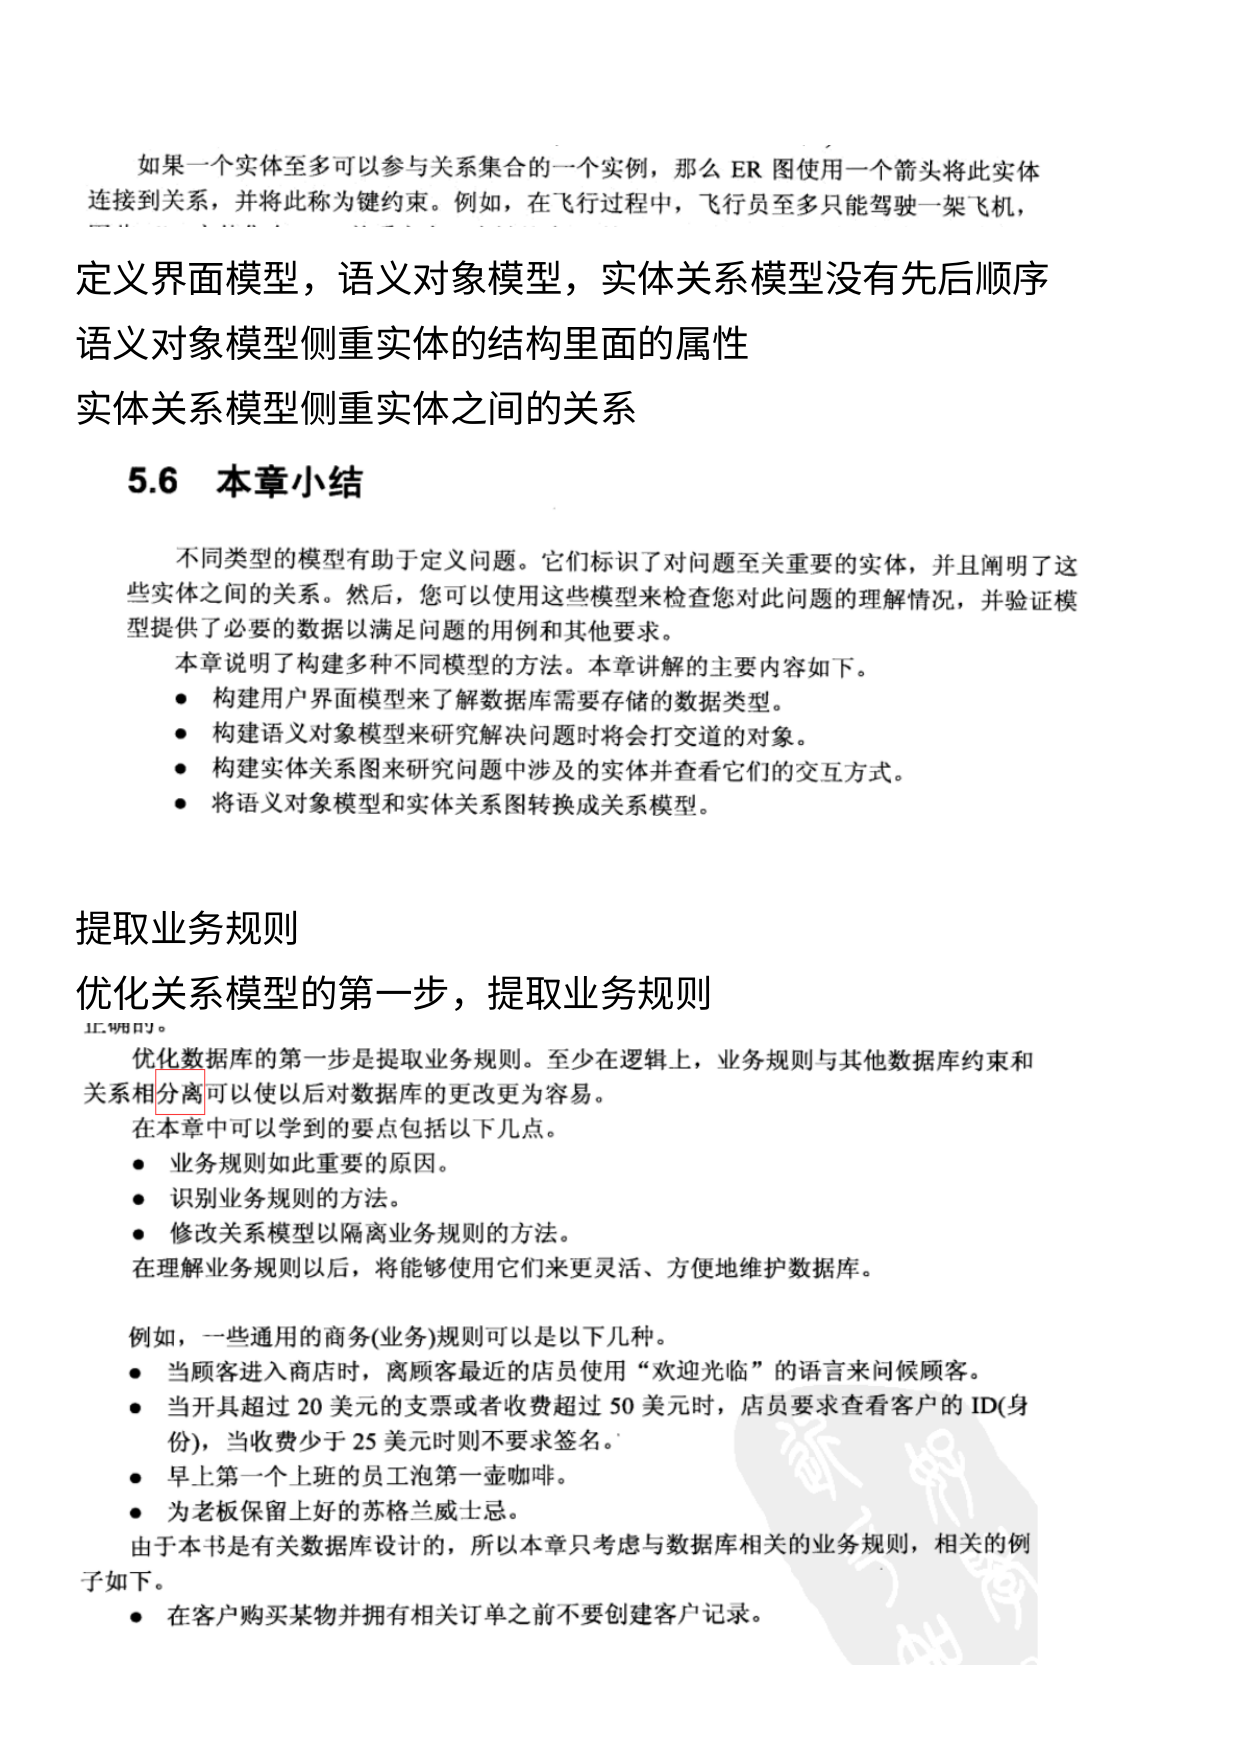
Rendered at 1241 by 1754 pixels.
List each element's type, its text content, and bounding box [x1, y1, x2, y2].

text 实体关系模型侧重实体之间的关系 [75, 373, 1165, 438]
picture [75, 1315, 1038, 1665]
picture [75, 1023, 1045, 1296]
picture [75, 438, 1090, 816]
text 定义界面模型，语义对象模型，实体关系模型没有先后顺序 [75, 243, 1165, 308]
text 提取业务规则 [75, 893, 1165, 958]
picture [75, 145, 1052, 227]
text 优化关系模型的第一步，提取业务规则 [75, 958, 1165, 1023]
text 语义对象模型侧重实体的结构里面的属性 [75, 308, 1165, 373]
